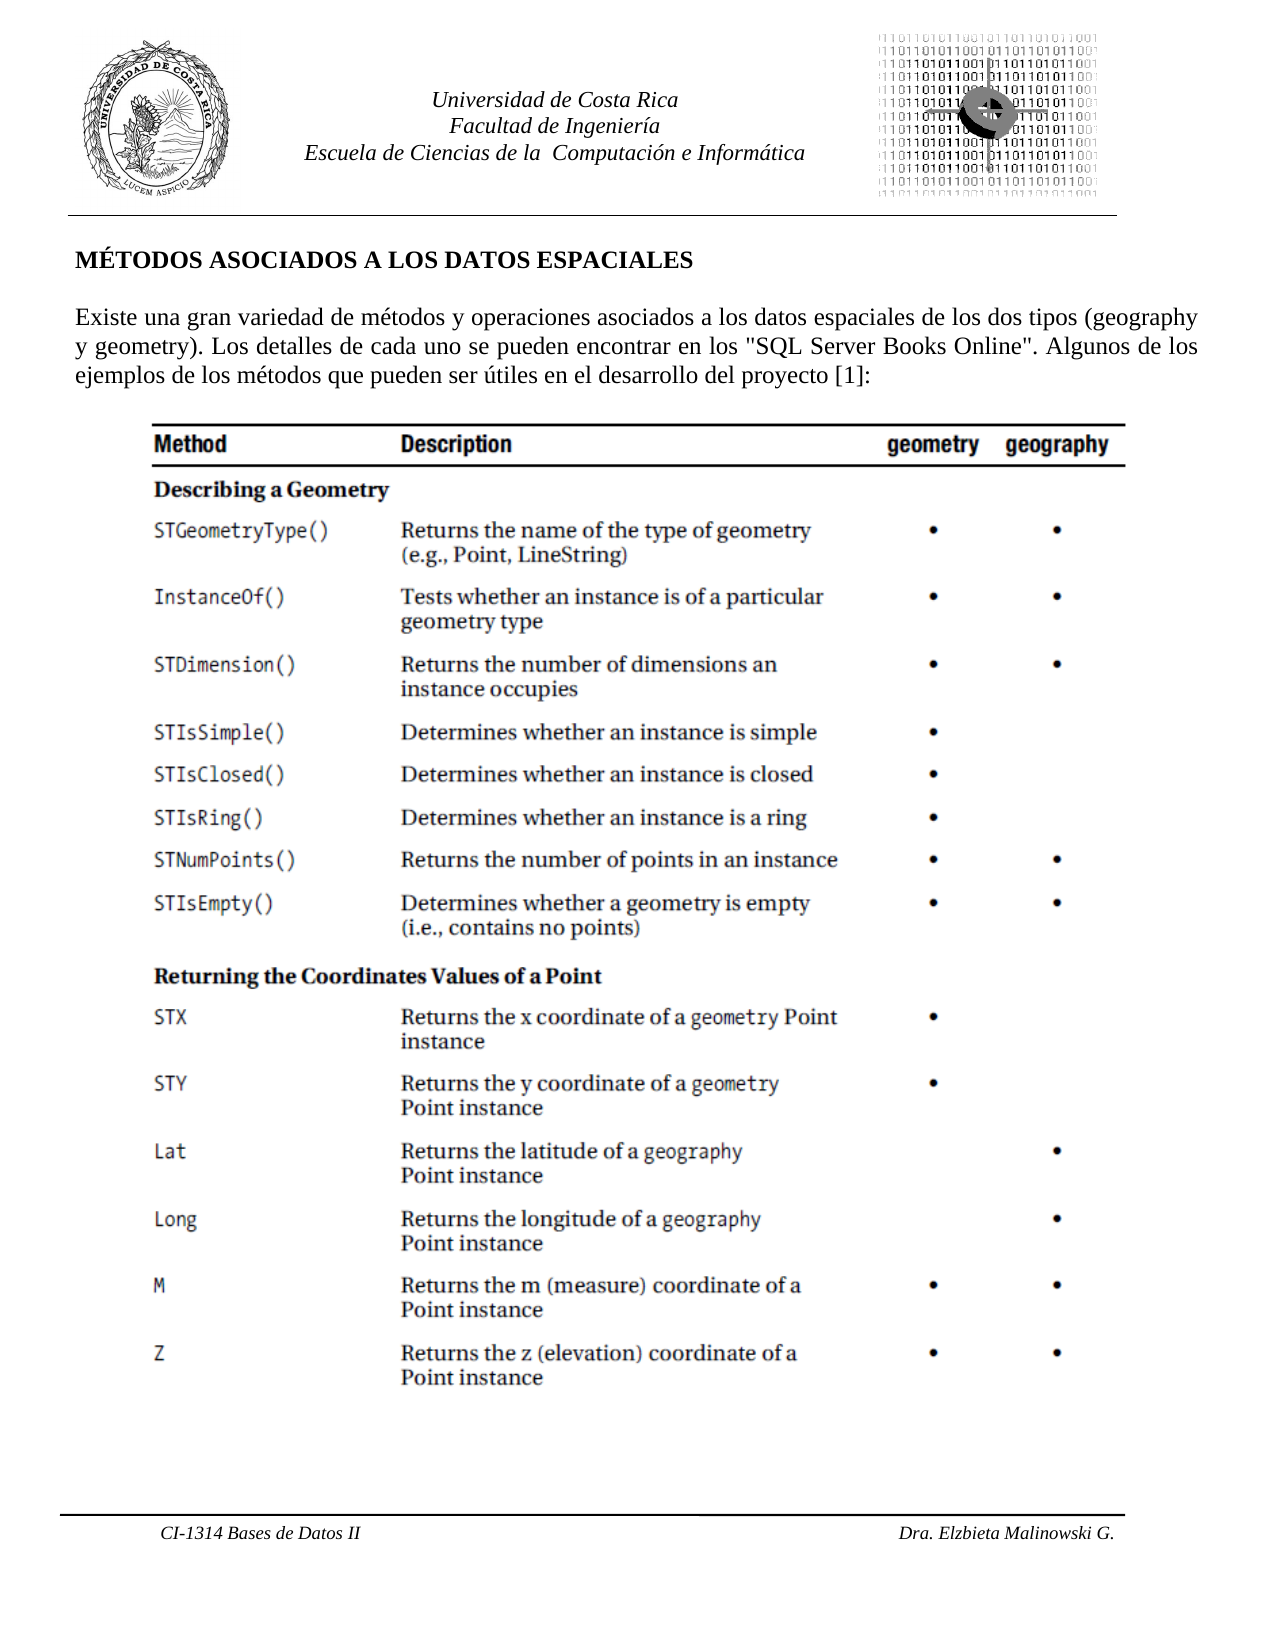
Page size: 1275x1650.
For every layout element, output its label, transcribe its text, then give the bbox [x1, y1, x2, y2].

picture [75, 28, 241, 215]
picture [144, 417, 1131, 1393]
text Existe una gran variedad de métodos y operaciones asociados a los datos espaciales de los dos tipos (geography y geometry). Los detalles de cada uno se pueden encontrar en los "SQL Server Books Online". Algunos de los ejemplos de los métodos que pueden ser útiles en el desarrollo del proyecto [1]: [75, 302, 1200, 389]
text MÉTODOS ASOCIADOS A LOS DATOS ESPACIALES [75, 245, 1200, 274]
picture [872, 28, 1103, 201]
